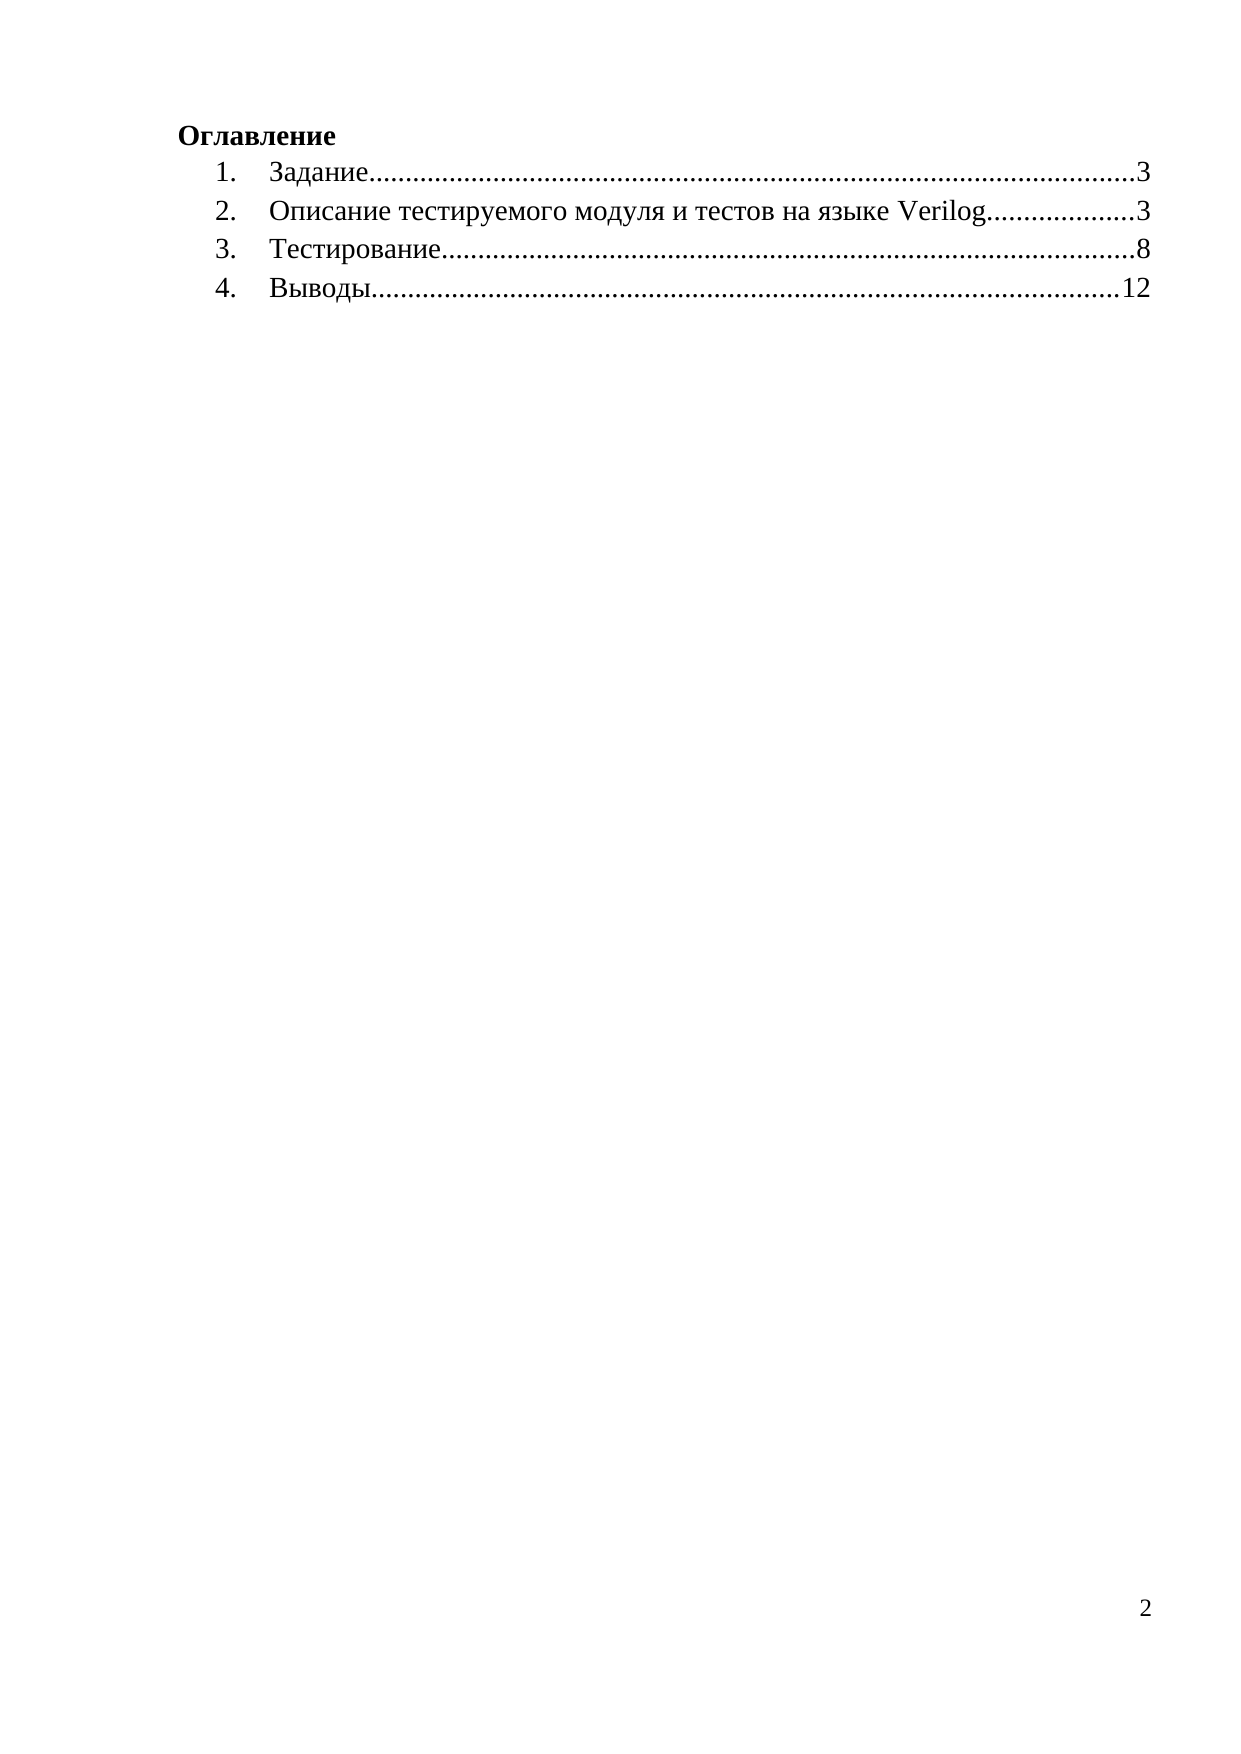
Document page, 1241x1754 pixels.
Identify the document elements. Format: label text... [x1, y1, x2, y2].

text 3. Тестирование 8 [177, 231, 1152, 265]
text 2. Описание тестируемого модуля и тестов на языке Verilog 3 [177, 193, 1152, 226]
text 1. Задание 3 [177, 154, 1152, 188]
subtitle Оглавление [177, 118, 1152, 152]
text 4. Выводы 12 [177, 270, 1152, 303]
